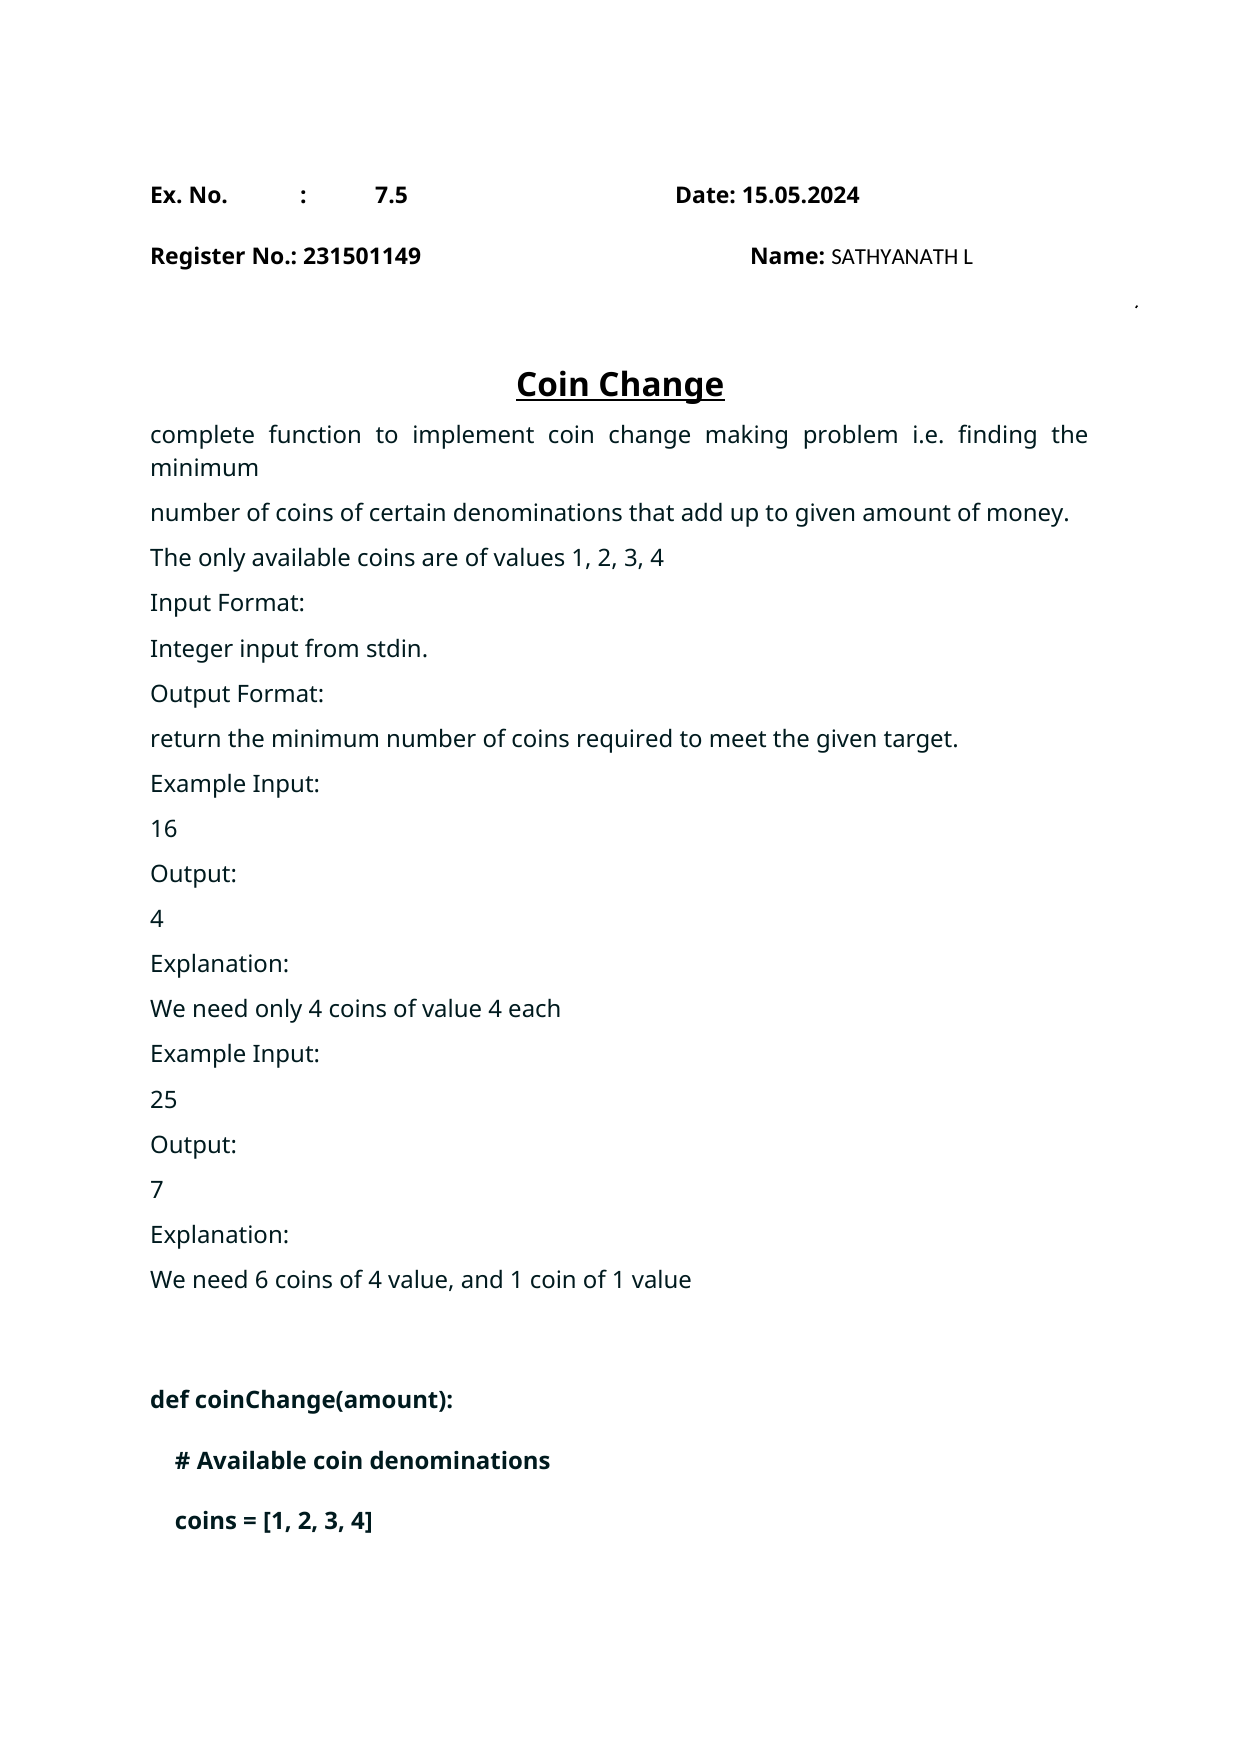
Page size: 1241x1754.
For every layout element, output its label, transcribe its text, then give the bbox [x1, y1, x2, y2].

text Output Format: [150, 676, 1090, 709]
text Explanation: [150, 1218, 1090, 1250]
text Coin Change [150, 360, 1090, 406]
text complete function to implement coin change making problem i.e. finding the minimum [150, 418, 1090, 483]
text We need 6 coins of 4 value, and 1 coin of 1 value [150, 1263, 1090, 1295]
text 4 [150, 902, 1090, 934]
text Output: [150, 1127, 1090, 1160]
text 7 [150, 1173, 1090, 1205]
text Ex. No. : 7.5 Date: 15.05.2024 [150, 179, 1090, 210]
text number of coins of certain denominations that add up to given amount of money. [150, 496, 1090, 529]
text Integer input from stdin. [150, 631, 1090, 664]
text coins = [1, 2, 3, 4] [150, 1504, 1090, 1536]
text Register No.: 231501149 Name: SATHYANATH L [150, 239, 1090, 271]
text Example Input: [150, 1037, 1090, 1070]
text Input Format: [150, 586, 1090, 619]
text def coinChange(amount): [150, 1383, 1090, 1416]
text The only available coins are of values 1, 2, 3, 4 [150, 541, 1090, 574]
text 16 [150, 812, 1090, 844]
text 25 [150, 1082, 1090, 1115]
text Output: [150, 857, 1090, 889]
text Example Input: [150, 767, 1090, 799]
text Explanation: [150, 947, 1090, 980]
text return the minimum number of coins required to meet the given target. [150, 722, 1090, 754]
text # Available coin denominations [150, 1443, 1090, 1476]
text We need only 4 coins of value 4 each [150, 992, 1090, 1025]
